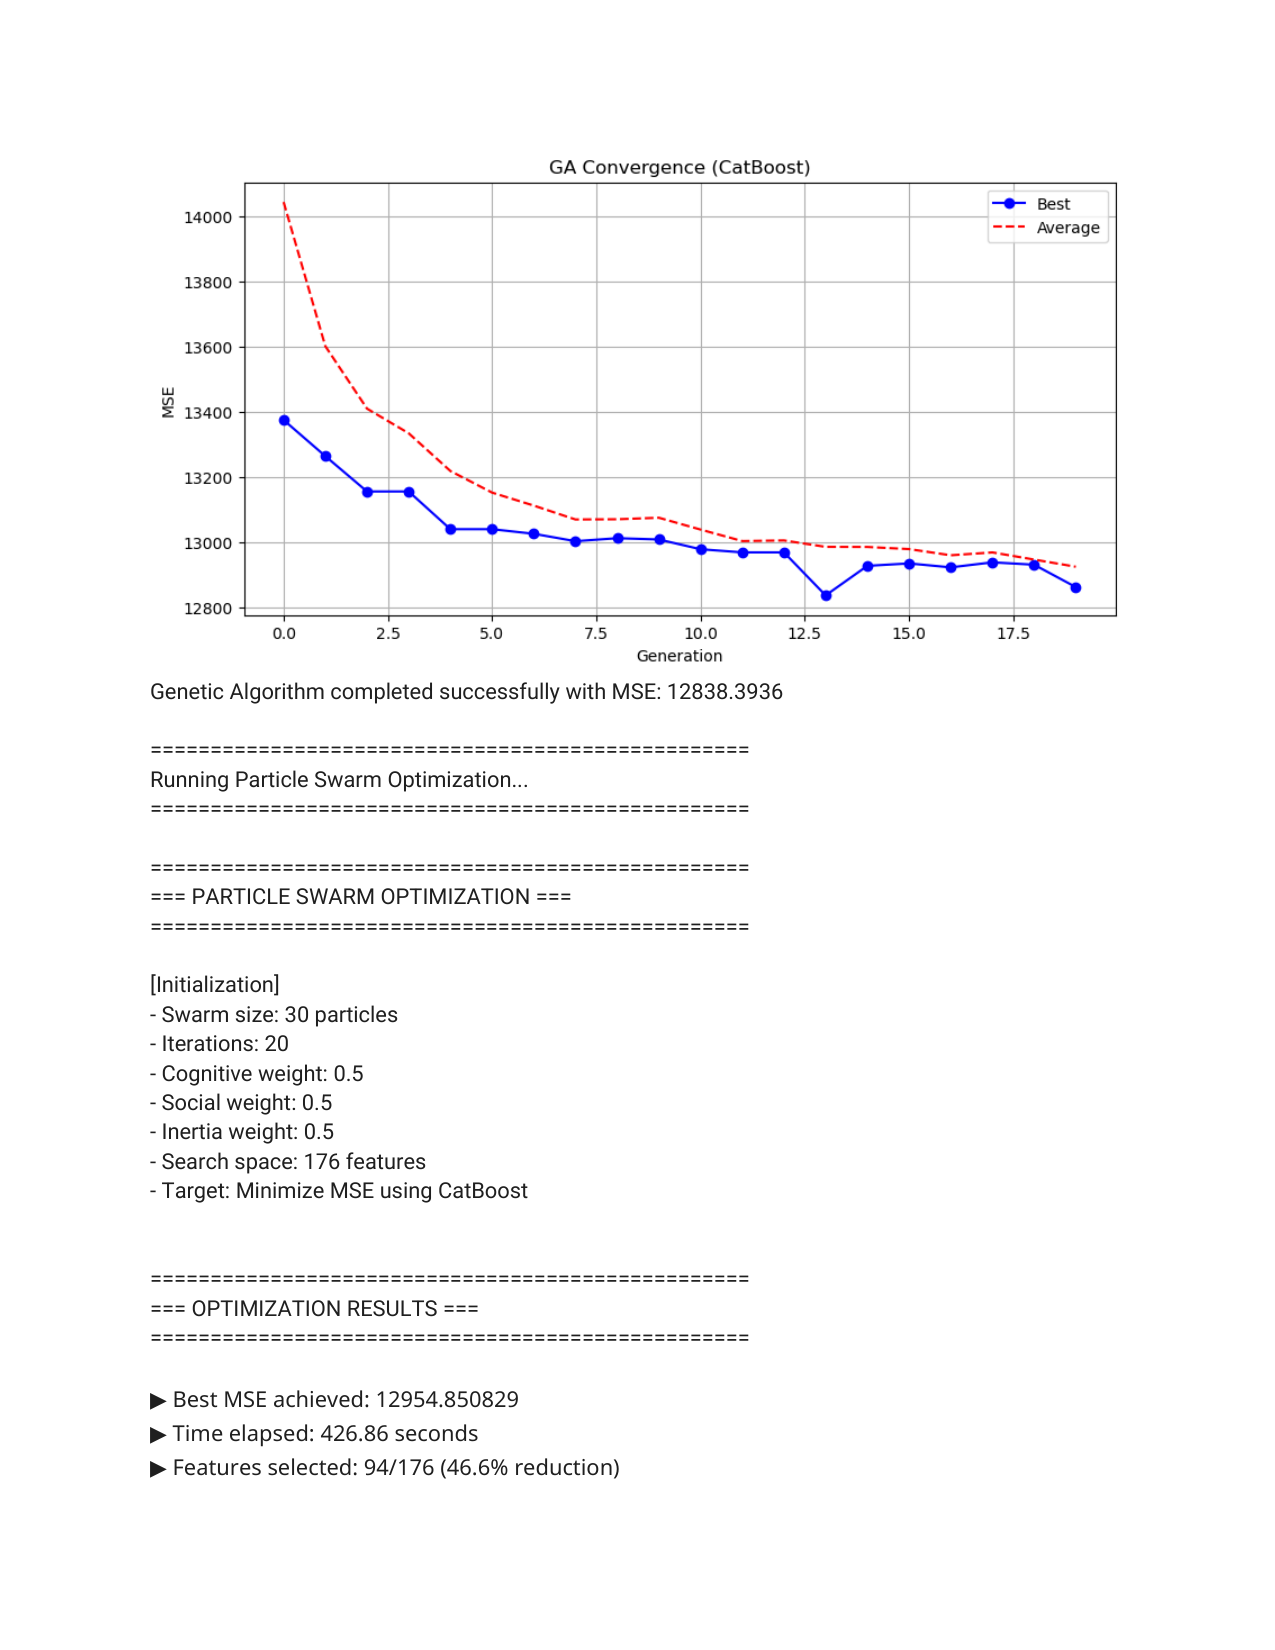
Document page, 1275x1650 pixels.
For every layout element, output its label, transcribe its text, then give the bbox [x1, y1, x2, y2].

text - Social weight: 0.5 [150, 1090, 1125, 1116]
text === PARTICLE SWARM OPTIMIZATION === [150, 884, 1125, 910]
text ================================================== [150, 1325, 1125, 1351]
text ================================================== [150, 914, 1125, 939]
text - Target: Minimize MSE using CatBoost [150, 1178, 1125, 1204]
text - Swarm size: 30 particles [150, 1002, 1125, 1028]
text Running Particle Swarm Optimization... [150, 767, 1125, 793]
text - Inertia weight: 0.5 [150, 1119, 1125, 1145]
text - Cognitive weight: 0.5 [150, 1061, 1125, 1086]
text ================================================== [150, 796, 1125, 822]
text [Initialization] [150, 973, 1125, 998]
text Genetic Algorithm completed successfully with MSE: 12838.3936 [150, 679, 1125, 704]
picture [150, 150, 1125, 675]
text ================================================== [150, 1266, 1125, 1292]
text ▶ Features selected: 94/176 (46.6% reduction) [150, 1452, 1125, 1482]
text === OPTIMIZATION RESULTS === [150, 1296, 1125, 1321]
text ▶ Time elapsed: 426.86 seconds [150, 1418, 1125, 1448]
text ================================================== [150, 855, 1125, 881]
text ================================================== [150, 738, 1125, 763]
text - Search space: 176 features [150, 1149, 1125, 1174]
text ▶ Best MSE achieved: 12954.850829 [150, 1384, 1125, 1414]
text - Iterations: 20 [150, 1031, 1125, 1057]
